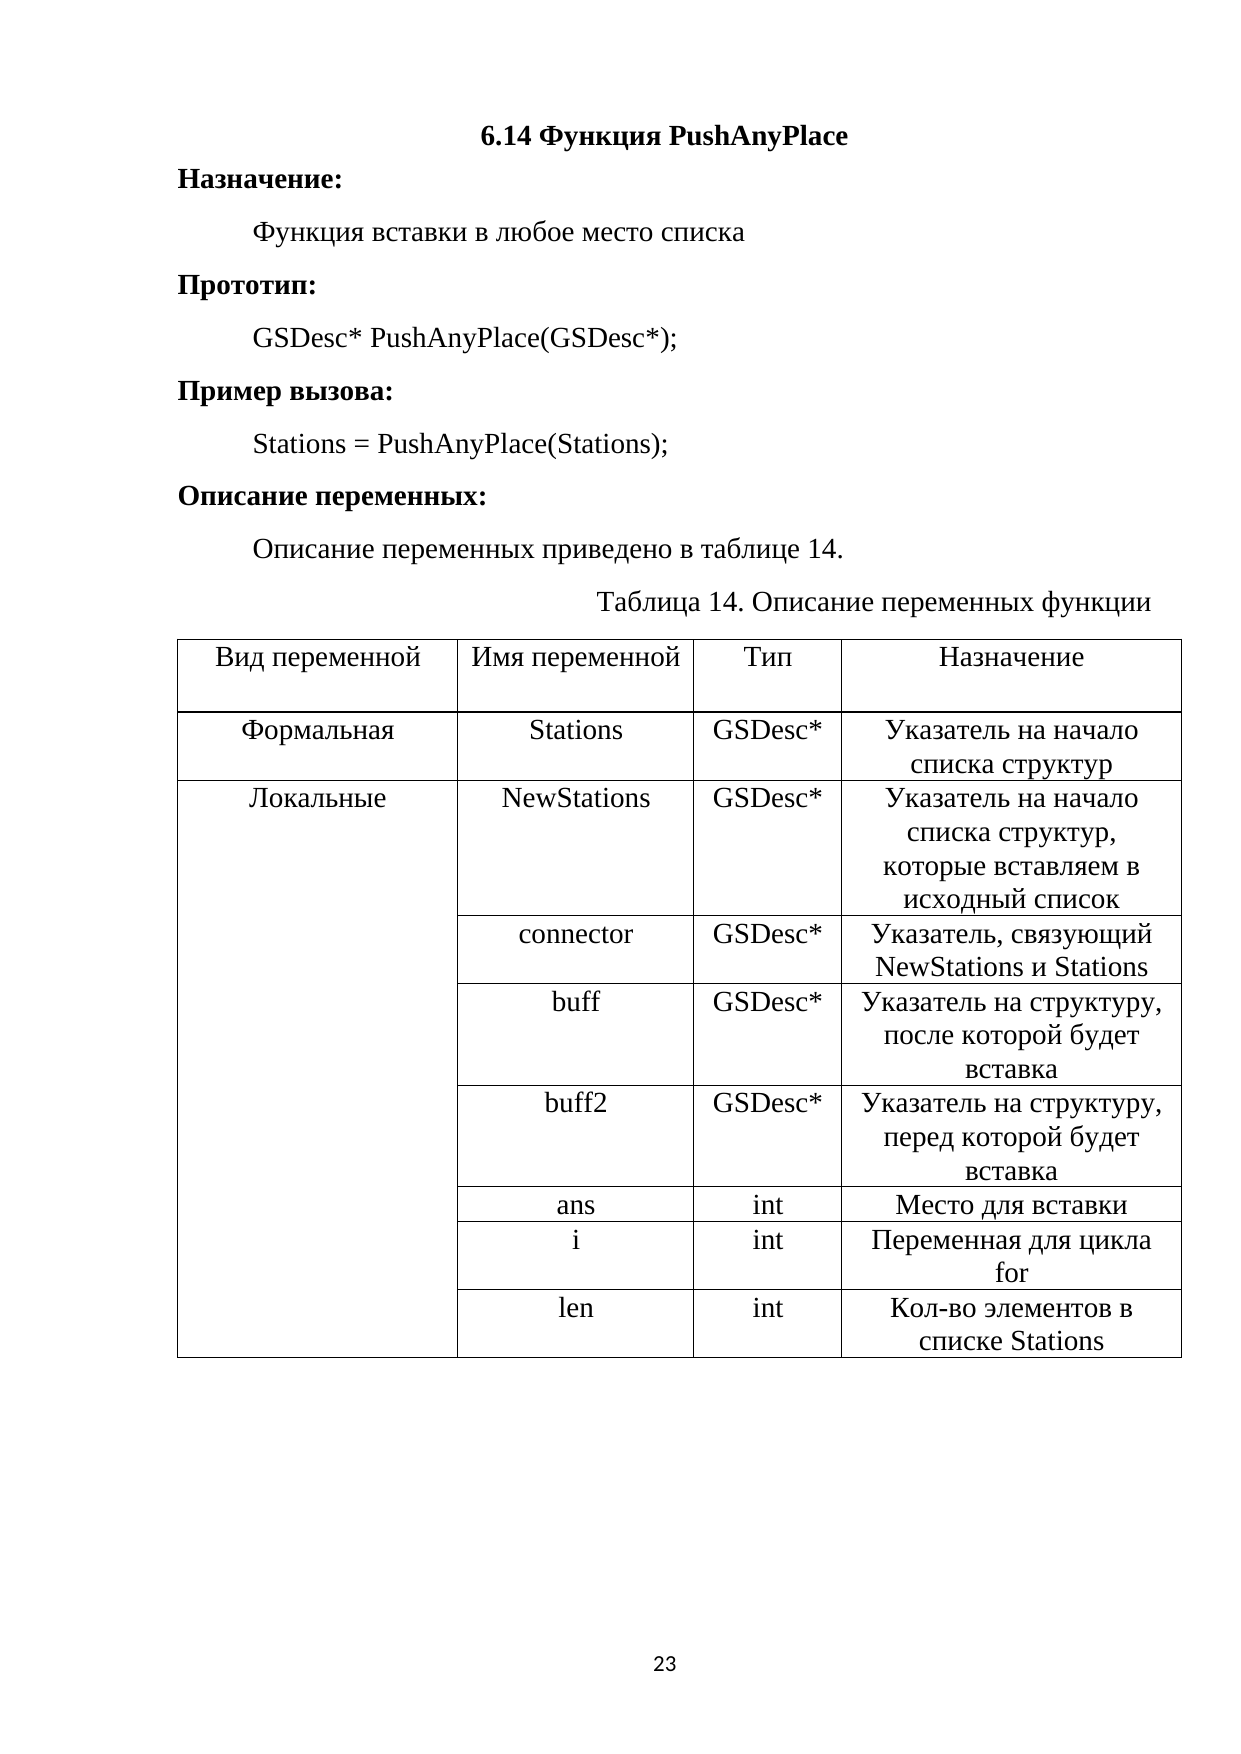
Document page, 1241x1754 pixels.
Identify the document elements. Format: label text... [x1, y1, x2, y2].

table_cell i [458, 1222, 693, 1289]
table_cell GSDesc* [694, 984, 841, 1084]
text Прототип: [177, 267, 1152, 301]
text Описание переменных приведено в таблице 14. [177, 531, 1152, 565]
table_cell GSDesc* [694, 1086, 841, 1186]
table_header Имя переменной [458, 640, 693, 711]
table_cell Формальная [178, 713, 457, 779]
text Пример вызова: [177, 373, 1152, 406]
table_cell len [458, 1290, 693, 1357]
text Назначение: [177, 162, 1152, 195]
table_cell buff2 [458, 1086, 693, 1186]
table_cell Локальные [178, 781, 457, 1357]
text Функция вставки в любое место списка [177, 214, 1152, 248]
table_header Назначение [842, 640, 1181, 711]
table_cell GSDesc* [694, 781, 841, 915]
table_cell NewStations [458, 781, 693, 915]
table_cell Указатель на начало списка структур [842, 713, 1181, 779]
text Таблица 14. Описание переменных функции [177, 584, 1152, 618]
table_cell GSDesc* [694, 916, 841, 983]
table_cell Кол-во элементов в списке Stations [842, 1290, 1181, 1357]
table_cell Указатель на структуру, перед которой будет вставка [842, 1086, 1181, 1186]
table_cell int [694, 1222, 841, 1289]
table_cell int [694, 1187, 841, 1221]
table_cell buff [458, 984, 693, 1084]
table_cell Указатель на начало списка структур, которые вставляем в исходный список [842, 781, 1181, 915]
table_header Вид переменной [178, 640, 457, 711]
table_cell Указатель на структуру, после которой будет вставка [842, 984, 1181, 1084]
table_header Тип [694, 640, 841, 711]
table_cell Место для вставки [842, 1187, 1181, 1221]
table_cell GSDesc* [694, 713, 841, 779]
table_cell ans [458, 1187, 693, 1221]
table_cell Переменная для цикла for [842, 1222, 1181, 1289]
table_cell connector [458, 916, 693, 983]
subtitle 6.14 Функция PushAnyPlace [177, 118, 1152, 152]
text GSDesc* PushAnyPlace(GSDesc*); [177, 320, 1152, 354]
table_cell Stations [458, 713, 693, 779]
text Описание переменных: [177, 478, 1152, 512]
text Stations = PushAnyPlace(Stations); [177, 426, 1152, 459]
table_cell int [694, 1290, 841, 1357]
table_cell Указатель, связующий NewStations и Stations [842, 916, 1181, 983]
